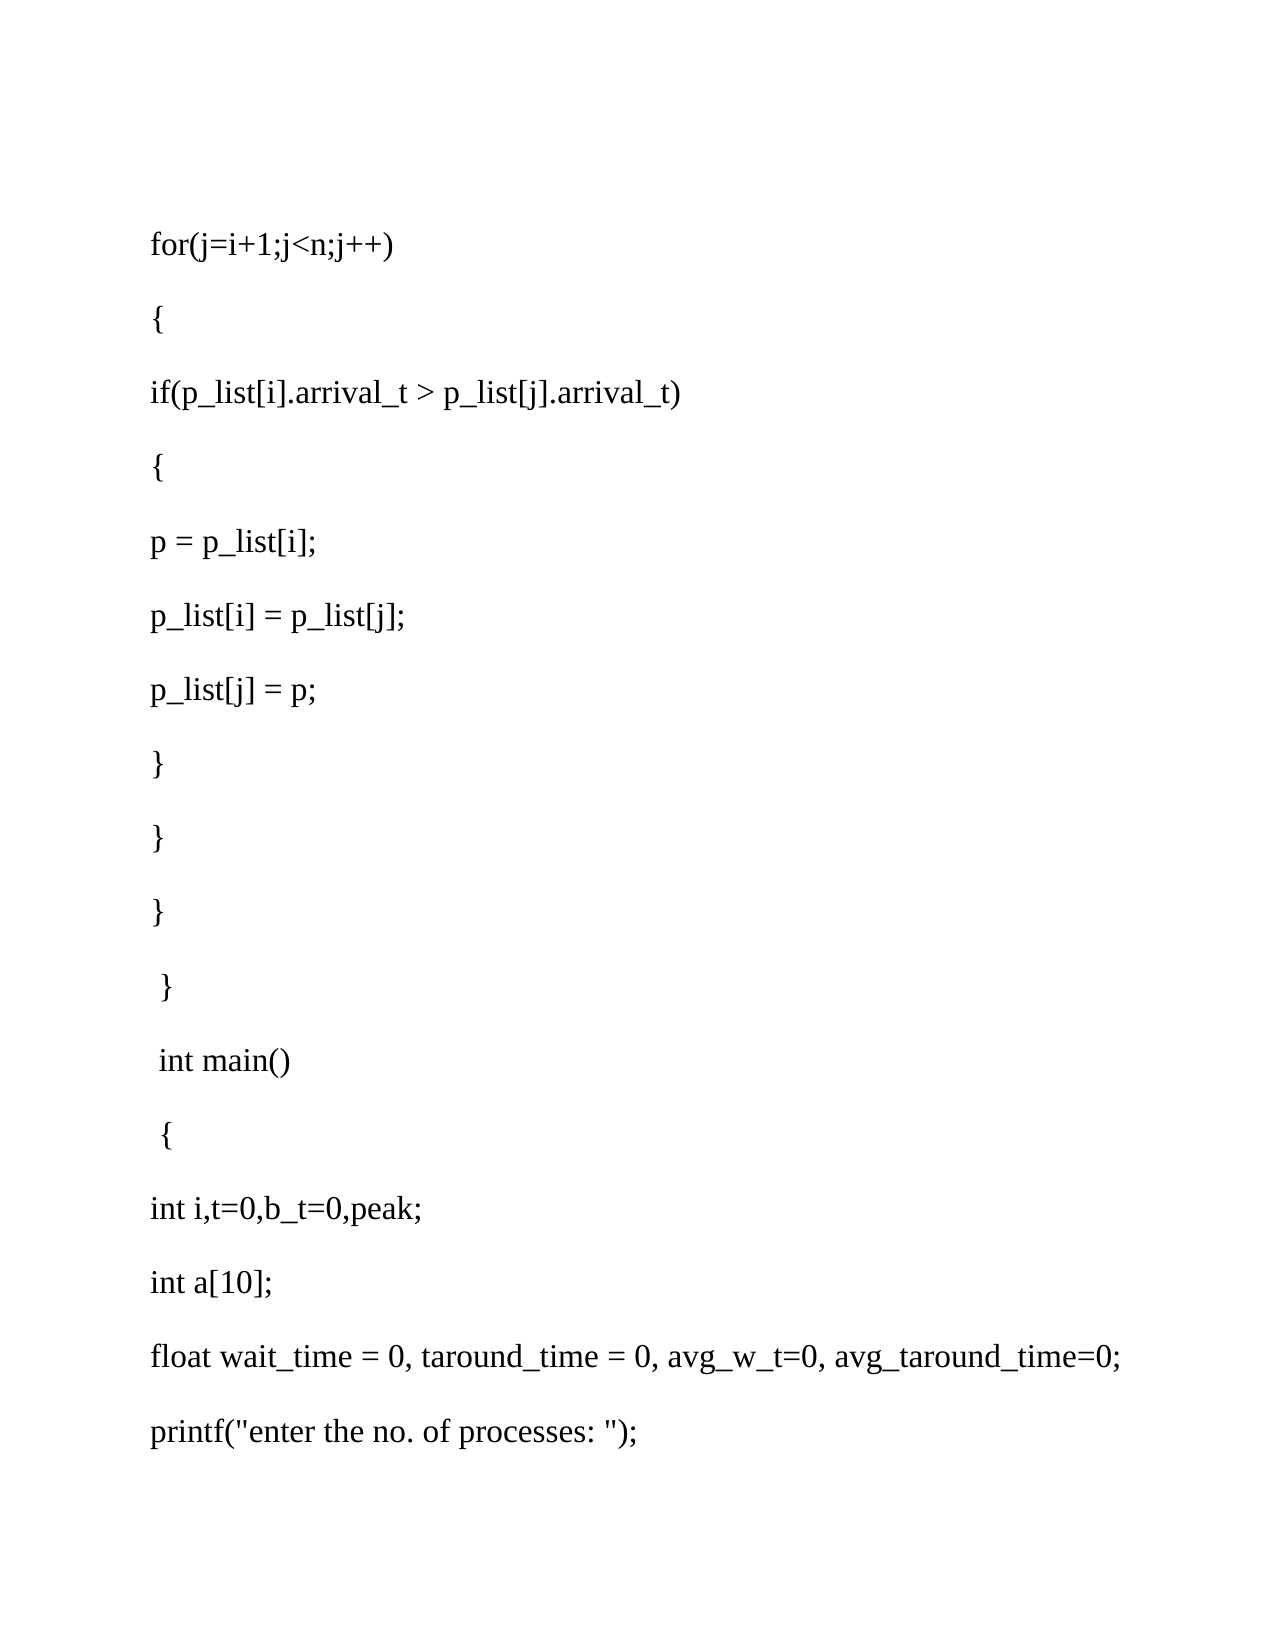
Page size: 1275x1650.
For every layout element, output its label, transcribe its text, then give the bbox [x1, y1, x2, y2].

text p_list[i] = p_list[j]; [150, 595, 1125, 633]
text p = p_list[i]; [150, 521, 1125, 559]
text printf("enter the no. of processes: "); [150, 1411, 1125, 1449]
text { [150, 1114, 1125, 1152]
text p_list[j] = p; [150, 669, 1125, 707]
text float wait_time = 0, taround_time = 0, avg_w_t=0, avg_taround_time=0; [150, 1337, 1125, 1375]
text int a[10]; [150, 1262, 1125, 1301]
text { [150, 447, 1125, 485]
text } [150, 966, 1125, 1004]
text int main() [150, 1040, 1125, 1078]
text int i,t=0,b_t=0,peak; [150, 1188, 1125, 1227]
text } [150, 817, 1125, 856]
text } [150, 892, 1125, 930]
text } [150, 743, 1125, 782]
text { [150, 298, 1125, 337]
text for(j=i+1;j<n;j++) [150, 224, 1125, 262]
text if(p_list[i].arrival_t > p_list[j].arrival_t) [150, 372, 1125, 411]
